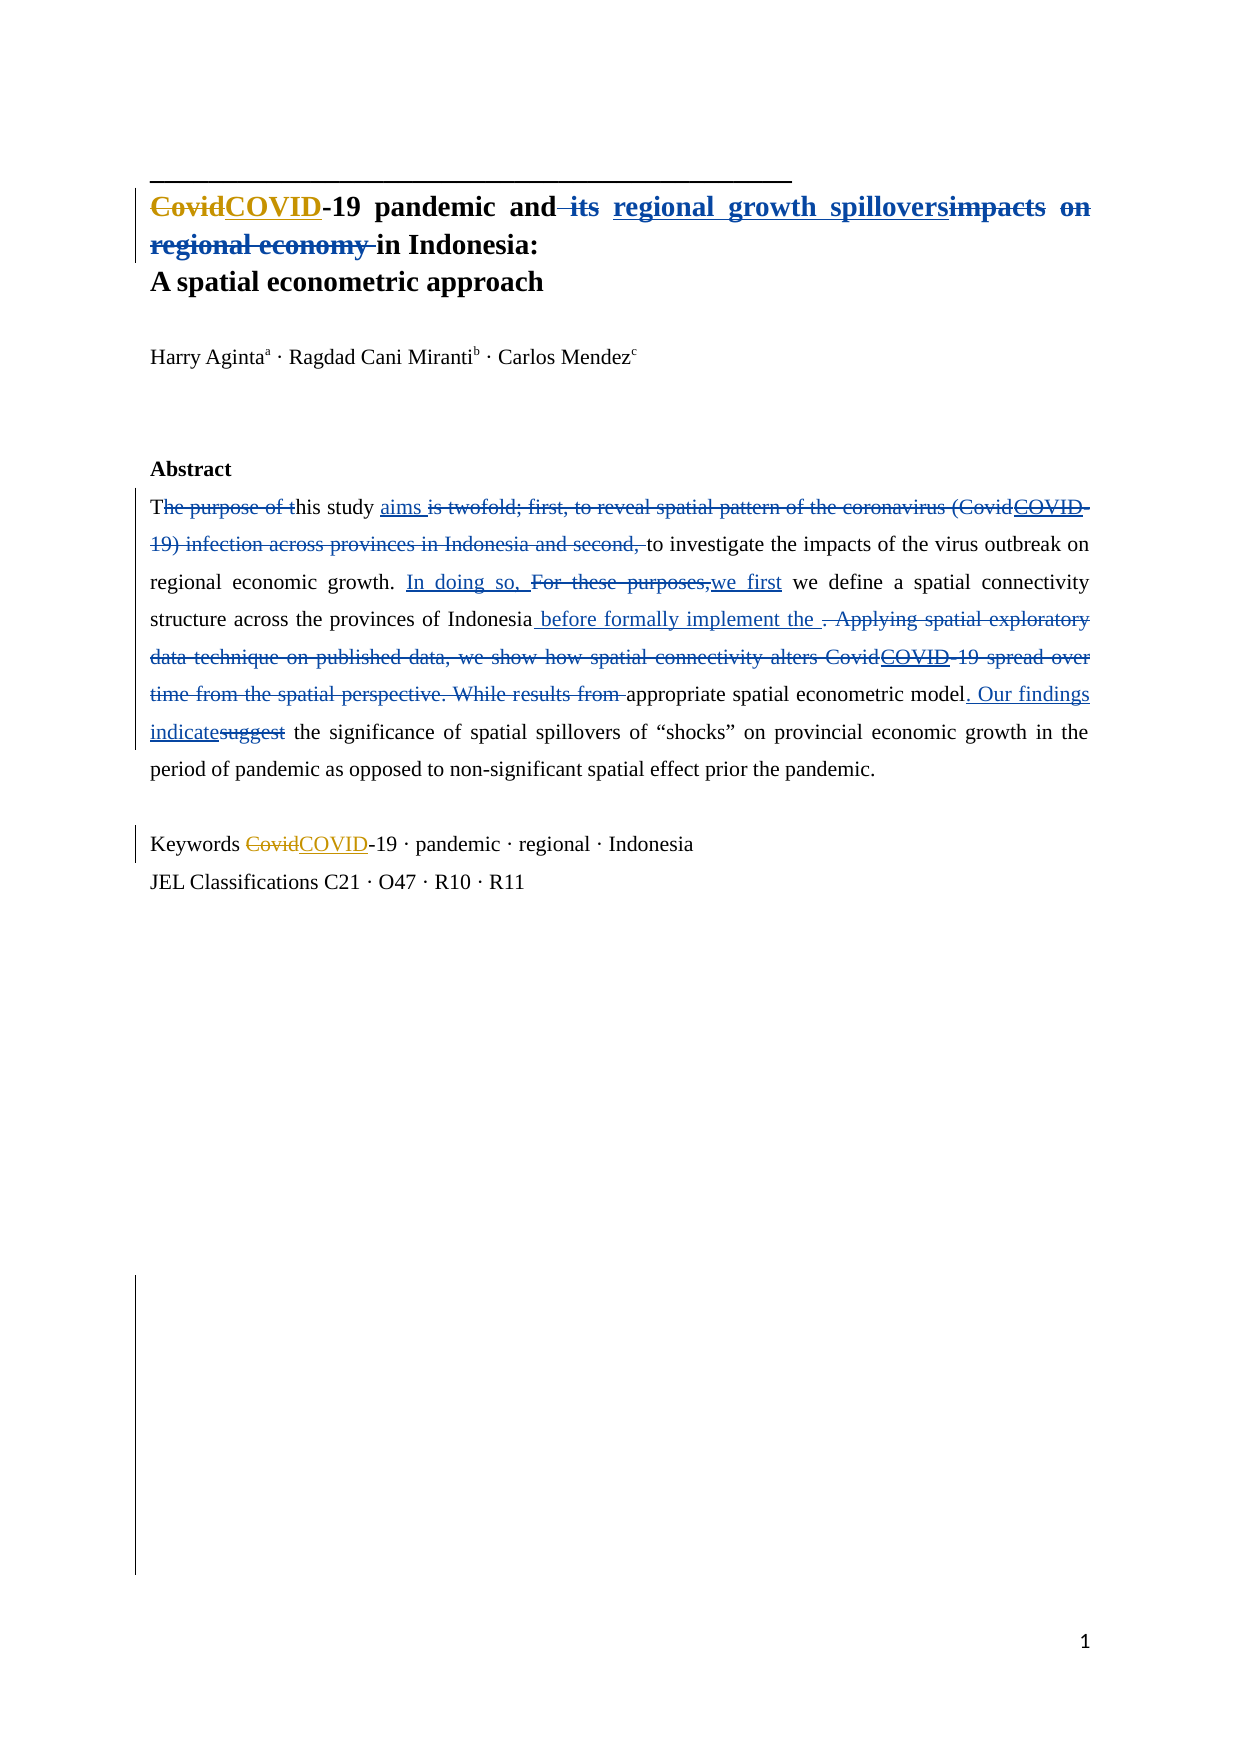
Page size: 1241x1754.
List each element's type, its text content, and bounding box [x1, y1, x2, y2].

text ____________________________________________ [150, 150, 1090, 187]
text This study to investigate the impacts of the virus outbreak on regional economic growth. we define a spatial connectivity structure across the provinces of Indonesiaappropriate spatial econometric model the significance of spatial spillovers of “shocks” on provincial economic growth in the period of pandemic as opposed to non-significant spatial effect prior the pandemic. [150, 658, 1090, 787]
text This study to investigate the impacts of the virus outbreak on regional economic growth. we define a spatial connectivity structure across the provinces of Indonesiaappropriate spatial econometric model the significance of spatial spillovers of “shocks” on provincial economic growth in the period of pandemic as opposed to non-significant spatial effect prior the pandemic. [150, 487, 1090, 657]
text A spatial econometric approach [150, 262, 1090, 300]
text JEL Classifications C21 · O47 · R10 · R11 [150, 862, 1090, 900]
text -19 pandemic and in Indonesia: [150, 187, 1090, 262]
text Keywords -19 · pandemic · regional · Indonesia [150, 825, 1090, 862]
text Abstract [150, 450, 1090, 487]
text Harry Agintaa · Ragdad Cani Mirantib · Carlos Mendezc [150, 337, 1090, 375]
